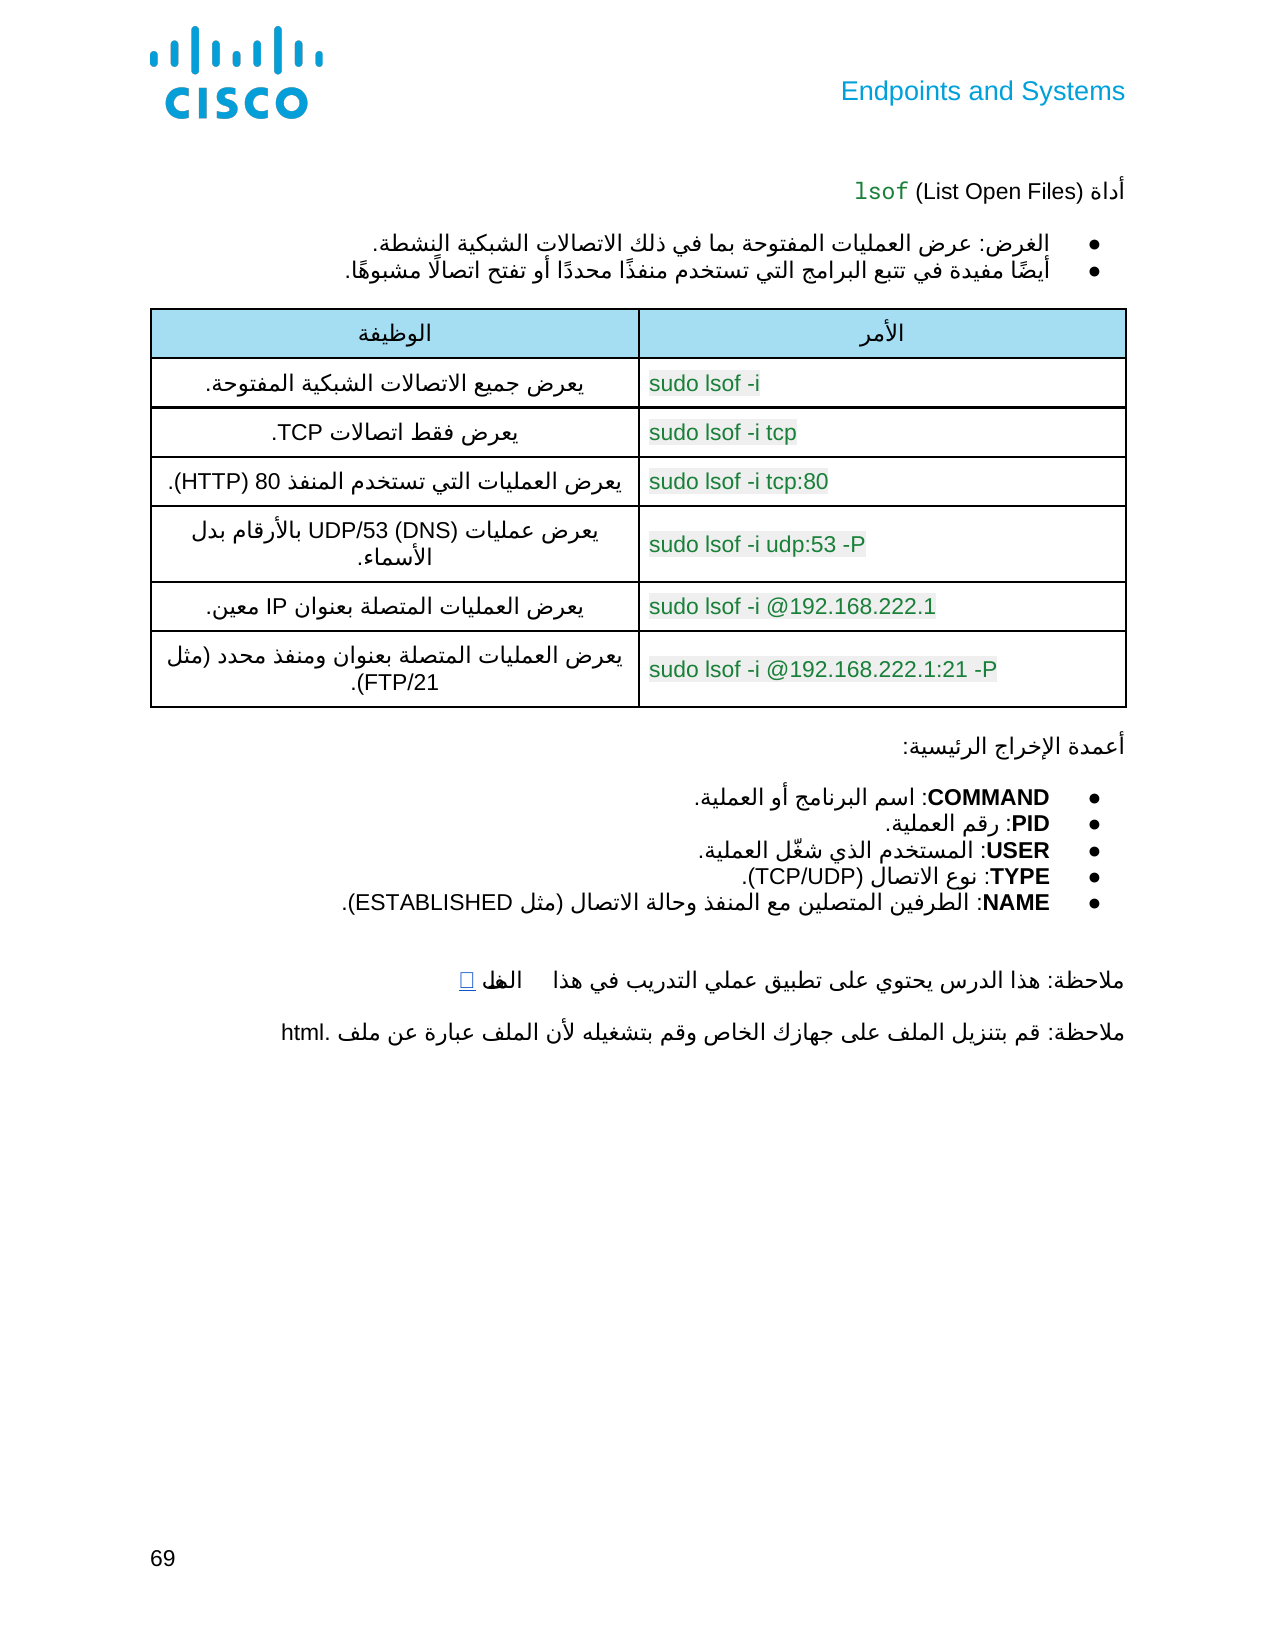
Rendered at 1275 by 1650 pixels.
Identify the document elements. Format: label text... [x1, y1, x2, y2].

picture [150, 26, 323, 119]
text أعمدة الإخراج الرئيسية: [150, 733, 1125, 759]
table_cell sudo lsof -i @192.168.222.1 [640, 583, 1125, 630]
list USER: المستخدم الذي شغّل العملية. [150, 837, 1087, 863]
text ملاحظة: قم بتنزيل الملف على جهازك الخاص وقم بتشغيله لأن الملف عبارة عن ملف .html [150, 1018, 1125, 1045]
list PID: رقم العملية. [150, 810, 1087, 837]
table_cell يعرض جميع الاتصالات الشبكية المفتوحة. [152, 359, 638, 406]
table_cell sudo lsof -i tcp [640, 409, 1125, 456]
table_cell sudo lsof -i @192.168.222.1:21 -P [640, 632, 1125, 706]
table_header الوظيفة [152, 310, 638, 357]
list COMMAND: اسم البرنامج أو العملية. [150, 784, 1087, 810]
list NAME: الطرفين المتصلين مع المنفذ وحالة الاتصال (مثل ESTABLISHED). [150, 889, 1087, 942]
table_cell يعرض العمليات المتصلة بعنوان IP معين. [152, 583, 638, 630]
table_cell يعرض العمليات التي تستخدم المنفذ 80 (HTTP). [152, 458, 638, 505]
table_cell sudo lsof -i [640, 359, 1125, 406]
list الغرض: عرض العمليات المفتوحة بما في ذلك الاتصالات الشبكية النشطة. [150, 230, 1087, 257]
table_cell يعرض عمليات UDP/53 (DNS) بالأرقام بدل الأسماء. [152, 507, 638, 581]
table_header الأمر [640, 310, 1125, 357]
picture [284, 96, 299, 110]
table_cell يعرض العمليات المتصلة بعنوان ومنفذ محدد (مثل FTP/21). [152, 632, 638, 706]
list TYPE: نوع الاتصال (TCP/UDP). [150, 863, 1087, 889]
table_cell sudo lsof -i tcp:80 [640, 458, 1125, 505]
table_cell sudo lsof -i udp:53 -P [640, 507, 1125, 581]
list أيضًا مفيدة في تتبع البرامج التي تستخدم منفذًا محددًا أو تفتح اتصالًا مشبوهًا. [150, 257, 1087, 283]
text ملاحظة: هذا الدرس يحتوي على تطبيق عملي التدريب في هذا الملف 👈 📃 [150, 967, 1125, 993]
text أداة (lsof (List Open Files [150, 175, 1125, 205]
table_cell يعرض فقط اتصالات TCP. [152, 409, 638, 456]
